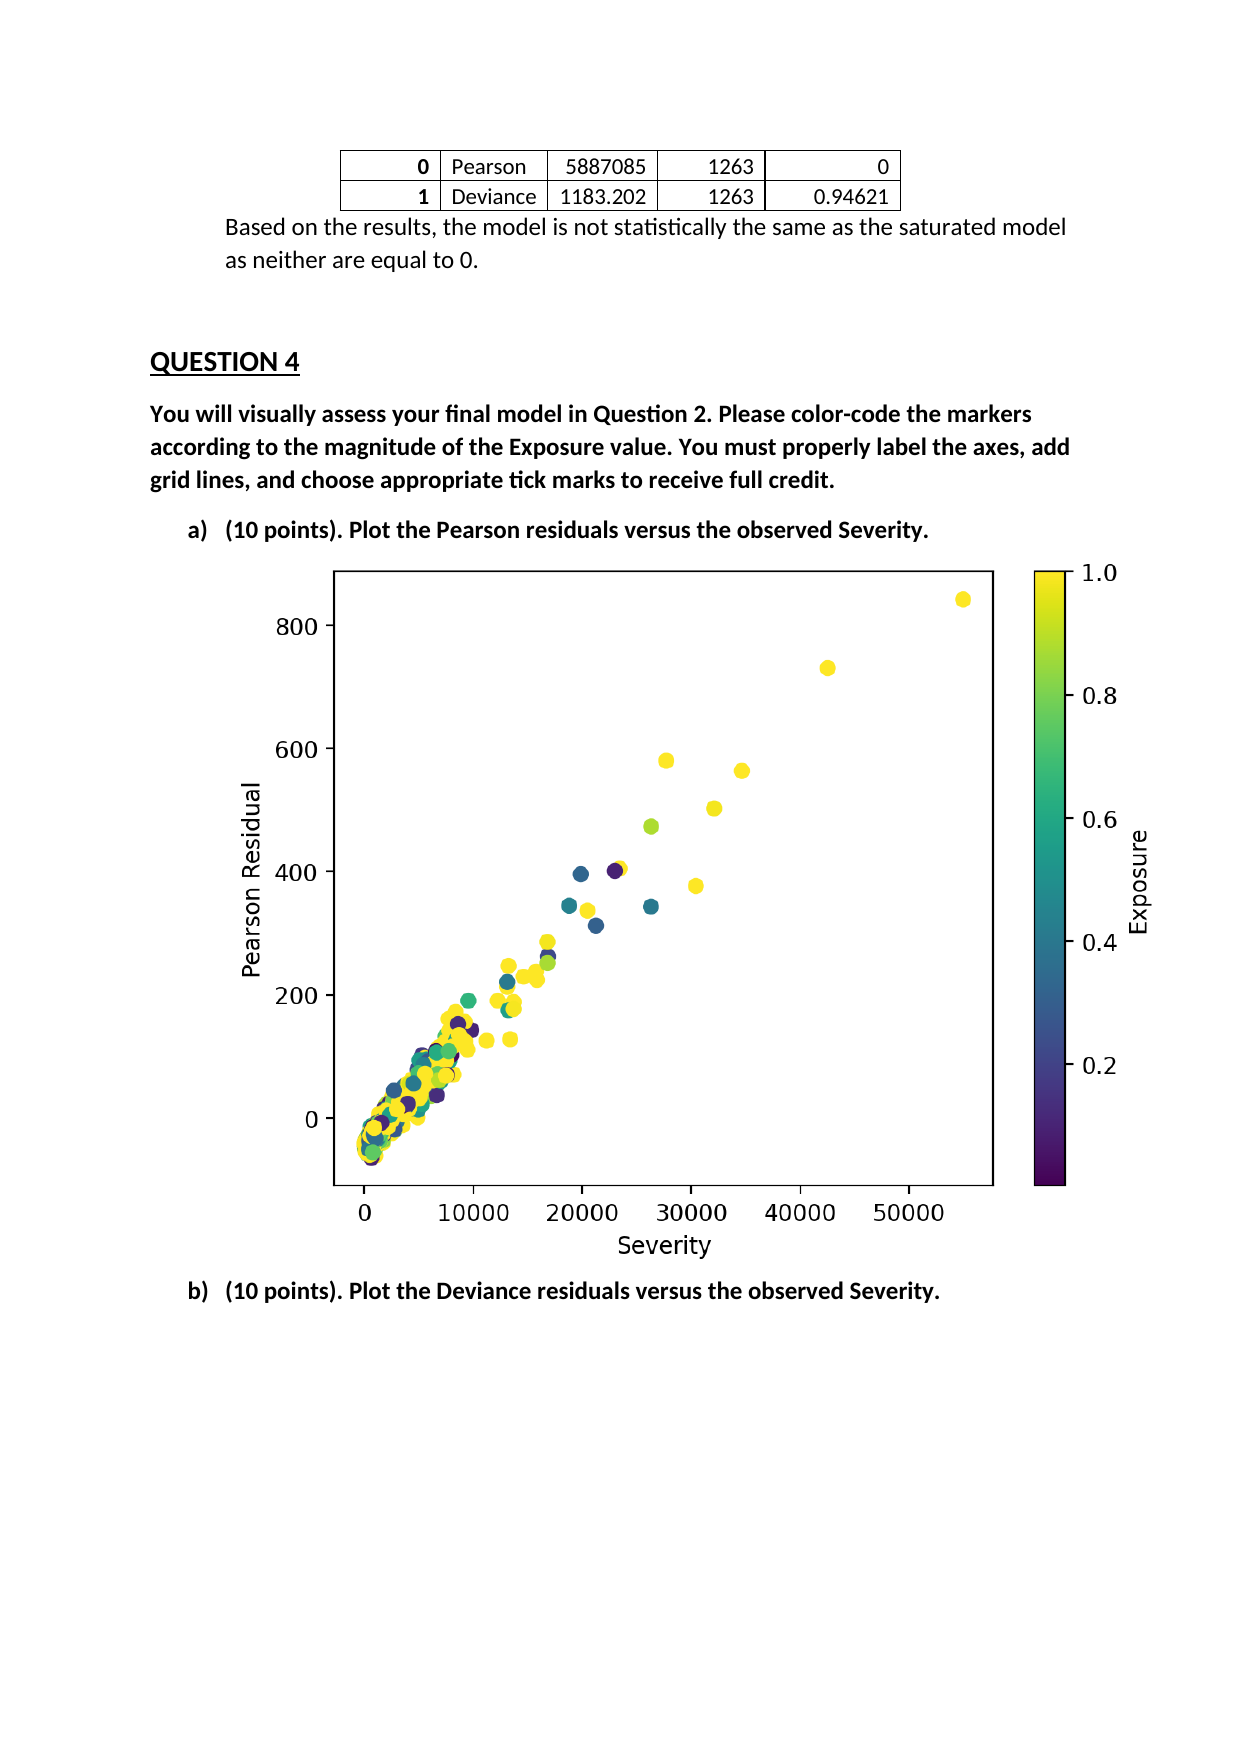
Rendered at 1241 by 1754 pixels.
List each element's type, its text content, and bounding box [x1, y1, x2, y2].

list (10 points). Plot the Pearson residuals versus the observed Severity. [187, 514, 1090, 544]
list (10 points). Plot the Deviance residuals versus the observed Severity. [187, 1275, 1090, 1306]
table_cell 1263 [658, 181, 764, 210]
table_cell 1 [341, 181, 440, 210]
table_cell 5887085 [548, 151, 657, 180]
table_cell Deviance [441, 181, 547, 210]
table_cell 0 [766, 151, 900, 180]
table_cell Pearson [441, 151, 547, 180]
table_cell 1183.202 [548, 181, 657, 210]
list Based on the results, the model is not statistically the same as the saturated model as neither are equal to 0. [225, 211, 1090, 275]
table_cell 1263 [658, 151, 764, 180]
text QUESTION 4 [150, 343, 1090, 379]
table_cell 0.94621 [766, 181, 900, 210]
table_cell 0 [341, 151, 440, 180]
picture [225, 547, 1166, 1274]
text You will visually assess your final model in Question 2. Please color-code the markers according to the magnitude of the Exposure value. You must properly label the axes, add grid lines, and choose appropriate tick marks to receive full credit. [150, 399, 1090, 495]
